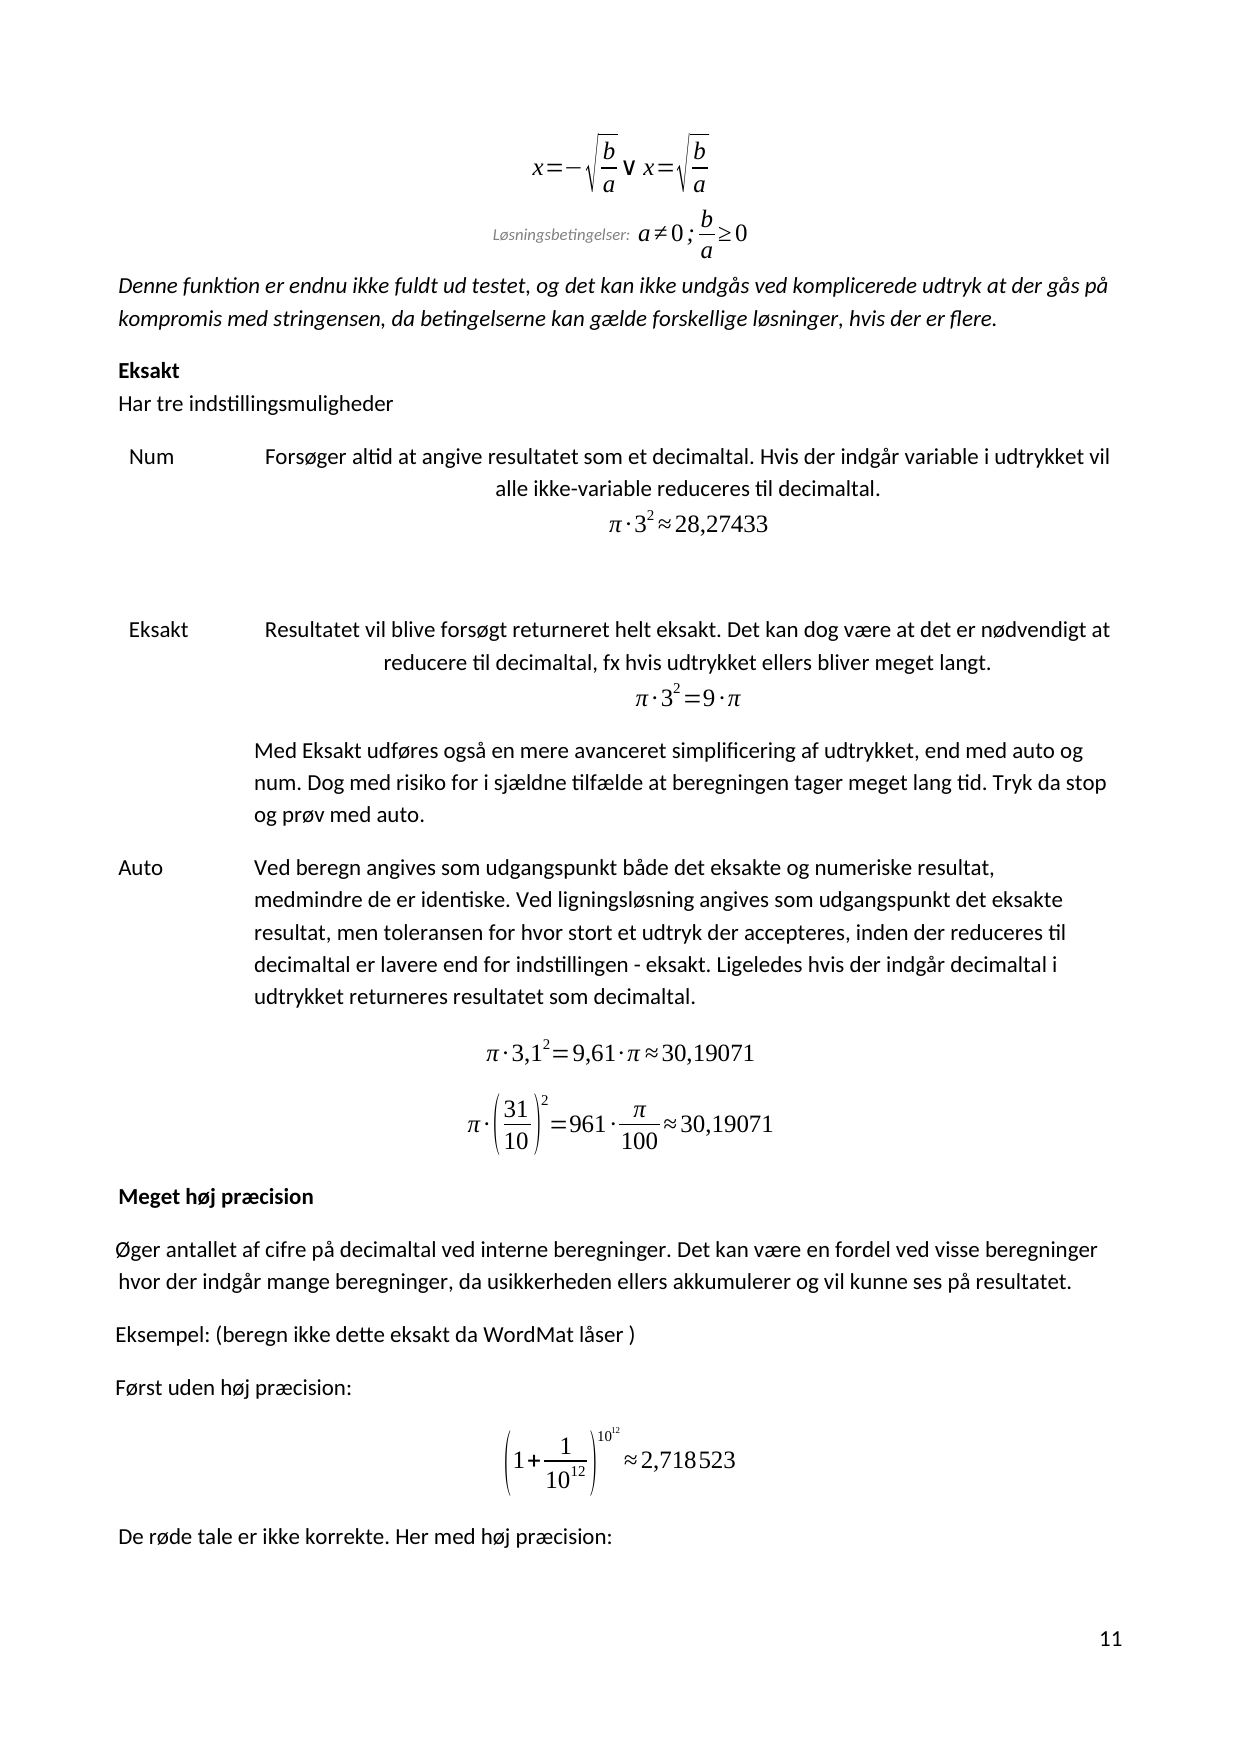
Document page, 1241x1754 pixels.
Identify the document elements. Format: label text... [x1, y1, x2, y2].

text Denne funktion er endnu ikke fuldt ud testet, og det kan ikke undgås ved komplicerede udtryk at der gås på kompromis med stringensen, da betingelserne kan gælde forskellige løsninger, hvis der er flere. [118, 271, 1122, 332]
text Meget høj præcision [118, 1182, 1122, 1210]
text Først uden høj præcision: [115, 1373, 1122, 1401]
text Eksakt Har tre indstillingsmuligheder [118, 357, 1122, 417]
text Auto Ved beregn angives som udgangspunkt både det eksakte og numeriske resultat, medmindre de er identiske. Ved ligningsløsning angives som udgangspunkt det eksakte resultat, men toleransen for hvor stort et udtryk der accepteres, inden der reduceres til decimaltal er lavere end for indstillingen - eksakt. Ligeledes hvis der indgår decimaltal i udtrykket returneres resultatet som decimaltal. [118, 853, 1122, 1010]
text Num Forsøger altid at angive resultatet som et decimaltal. Hvis der indgår variable i udtrykket vil alle ikke-variable reduceres til decimaltal. [118, 442, 1122, 537]
text De røde tale er ikke korrekte. Her med høj præcision: [118, 1522, 1122, 1550]
text Øger antallet af cifre på decimaltal ved interne beregninger. Det kan være en fordel ved visse beregninger hvor der indgår mange beregninger, da usikkerheden ellers akkumulerer og vil kunne ses på resultatet. [115, 1235, 1122, 1295]
text Eksempel: (beregn ikke dette eksakt da WordMat låser ) [115, 1320, 1122, 1348]
text Løsningsbetingelser: [118, 205, 1122, 264]
text Med Eksakt udføres også en mere avanceret simplificering af udtrykket, end med auto og num. Dog med risiko for i sjældne tilfælde at beregningen tager meget lang tid. Tryk da stop og prøv med auto. [254, 736, 1122, 828]
text Eksakt Resultatet vil blive forsøgt returneret helt eksakt. Det kan dog være at det er nødvendigt at reducere til decimaltal, fx hvis udtrykket ellers bliver meget langt. [118, 615, 1122, 711]
